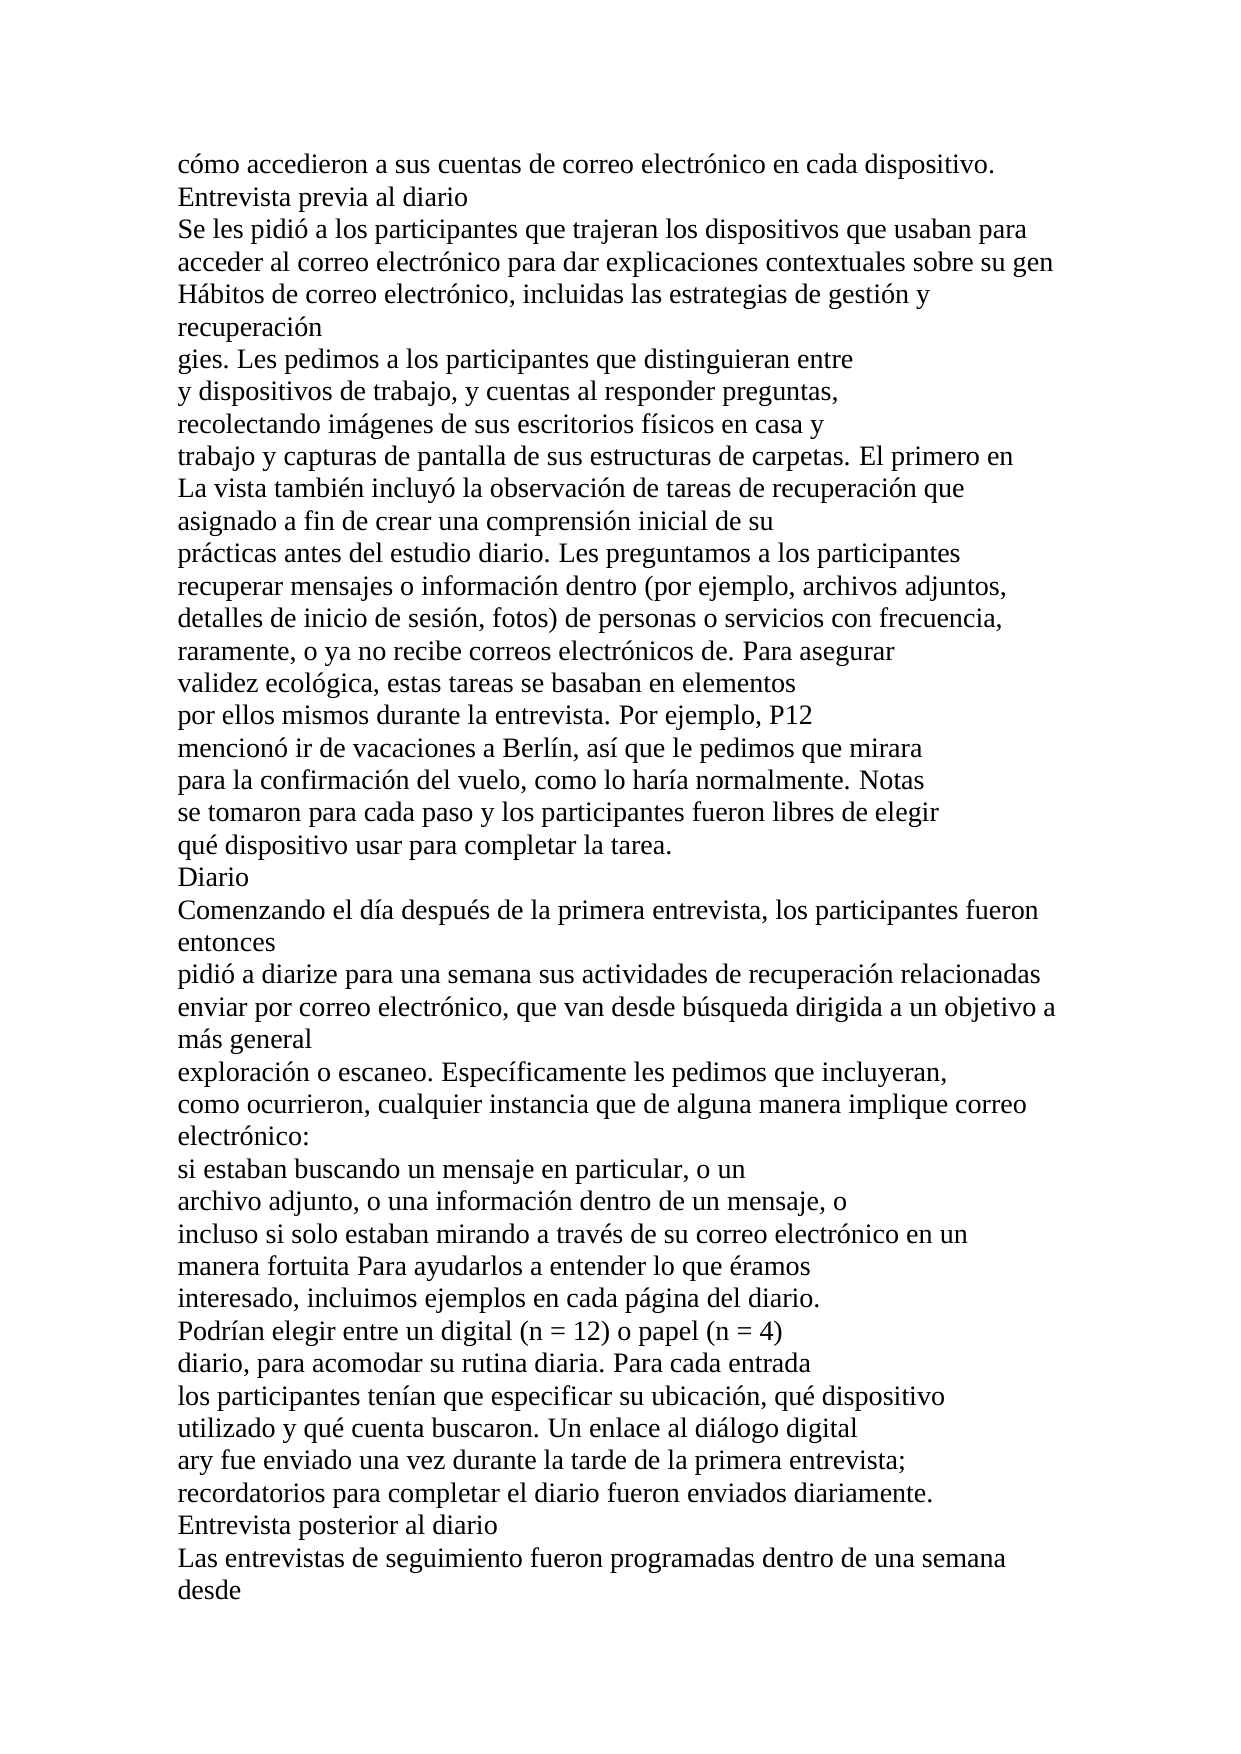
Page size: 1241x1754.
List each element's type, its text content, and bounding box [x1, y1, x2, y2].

text recordatorios para completar el diario fueron enviados diariamente. [177, 1476, 1063, 1508]
text asignado a fin de crear una comprensión inicial de su [177, 504, 1063, 536]
text qué dispositivo usar para completar la tarea. [177, 828, 1063, 860]
text trabajo y capturas de pantalla de sus estructuras de carpetas. El primero en [177, 439, 1063, 472]
text La vista también incluyó la observación de tareas de recuperación que [177, 472, 1063, 504]
text Diario [177, 860, 1063, 893]
text recuperar mensajes o información dentro (por ejemplo, archivos adjuntos, [177, 569, 1063, 601]
text detalles de inicio de sesión, fotos) de personas o servicios con frecuencia, [177, 601, 1063, 633]
text exploración o escaneo. Específicamente les pedimos que incluyeran, [177, 1055, 1063, 1087]
text gies. Les pedimos a los participantes que distinguieran entre [177, 342, 1063, 374]
text utilizado y qué cuenta buscaron. Un enlace al diálogo digital [177, 1411, 1063, 1443]
text Las entrevistas de seguimiento fueron programadas dentro de una semana desde [177, 1541, 1063, 1605]
text Entrevista previa al diario [177, 180, 1063, 212]
text si estaban buscando un mensaje en particular, o un [177, 1152, 1063, 1184]
text interesado, incluimos ejemplos en cada página del diario. [177, 1281, 1063, 1314]
text Podrían elegir entre un digital (n = 12) o papel (n = 4) [177, 1314, 1063, 1346]
text cómo accedieron a sus cuentas de correo electrónico en cada dispositivo. [177, 148, 1063, 180]
text mencionó ir de vacaciones a Berlín, así que le pedimos que mirara [177, 731, 1063, 763]
text raramente, o ya no recibe correos electrónicos de. Para asegurar [177, 633, 1063, 666]
text Hábitos de correo electrónico, incluidas las estrategias de gestión y recuperación [177, 277, 1063, 342]
text incluso si solo estaban mirando a través de su correo electrónico en un [177, 1217, 1063, 1249]
text por ellos mismos durante la entrevista. Por ejemplo, P12 [177, 698, 1063, 731]
text como ocurrieron, cualquier instancia que de alguna manera implique correo electrónico: [177, 1087, 1063, 1152]
text Entrevista posterior al diario [177, 1508, 1063, 1541]
text acceder al correo electrónico para dar explicaciones contextuales sobre su gen [177, 245, 1063, 277]
text Se les pidió a los participantes que trajeran los dispositivos que usaban para [177, 212, 1063, 245]
text enviar por correo electrónico, que van desde búsqueda dirigida a un objetivo a más general [177, 990, 1063, 1055]
text y dispositivos de trabajo, y cuentas al responder preguntas, [177, 374, 1063, 407]
text manera fortuita Para ayudarlos a entender lo que éramos [177, 1249, 1063, 1281]
text recolectando imágenes de sus escritorios físicos en casa y [177, 407, 1063, 439]
text los participantes tenían que especificar su ubicación, qué dispositivo [177, 1379, 1063, 1411]
text validez ecológica, estas tareas se basaban en elementos [177, 666, 1063, 698]
text se tomaron para cada paso y los participantes fueron libres de elegir [177, 796, 1063, 828]
text diario, para acomodar su rutina diaria. Para cada entrada [177, 1346, 1063, 1379]
text pidió a diarize para una semana sus actividades de recuperación relacionadas [177, 957, 1063, 990]
text prácticas antes del estudio diario. Les preguntamos a los participantes [177, 536, 1063, 569]
text archivo adjunto, o una información dentro de un mensaje, o [177, 1184, 1063, 1217]
text ary fue enviado una vez durante la tarde de la primera entrevista; [177, 1443, 1063, 1476]
text para la confirmación del vuelo, como lo haría normalmente. Notas [177, 763, 1063, 796]
text Comenzando el día después de la primera entrevista, los participantes fueron entonces [177, 893, 1063, 957]
